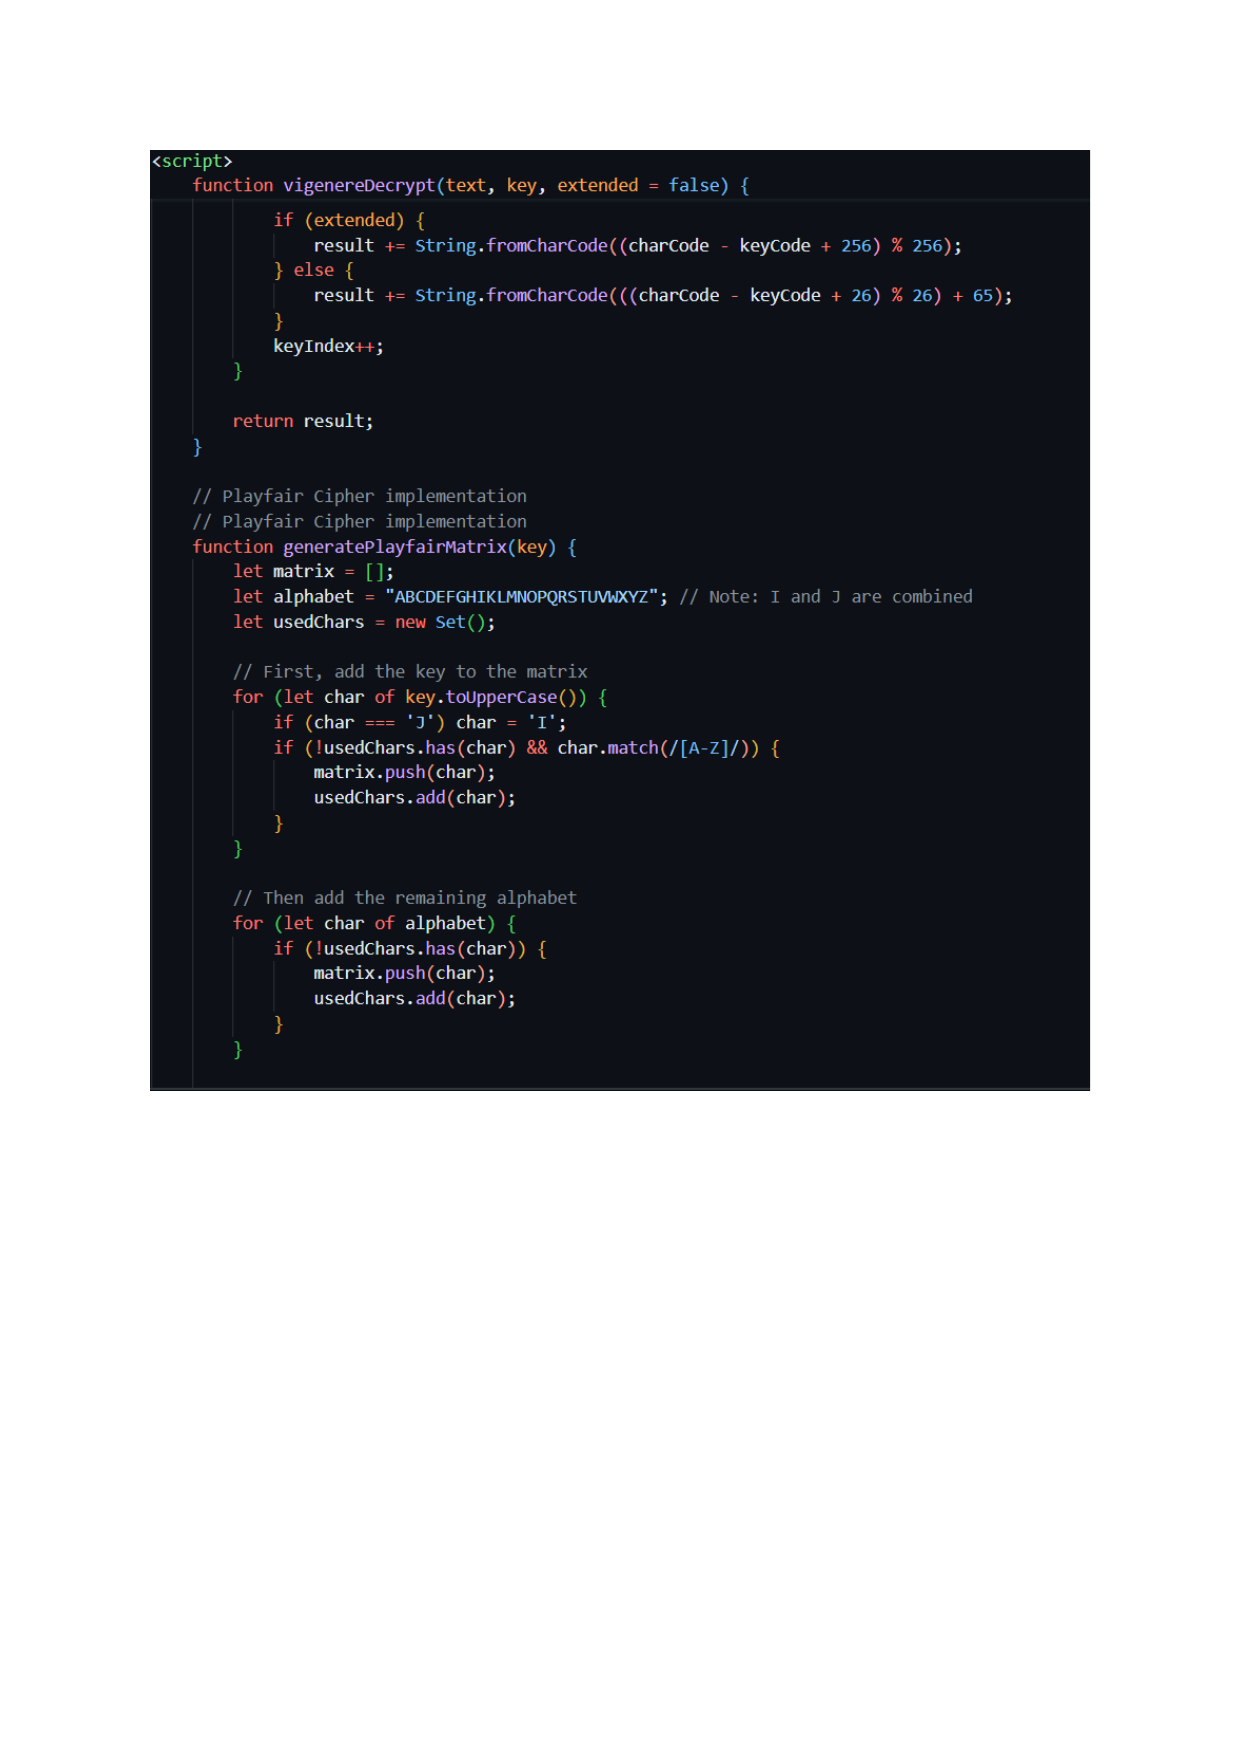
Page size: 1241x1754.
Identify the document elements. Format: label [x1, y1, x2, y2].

picture [150, 150, 1091, 1091]
